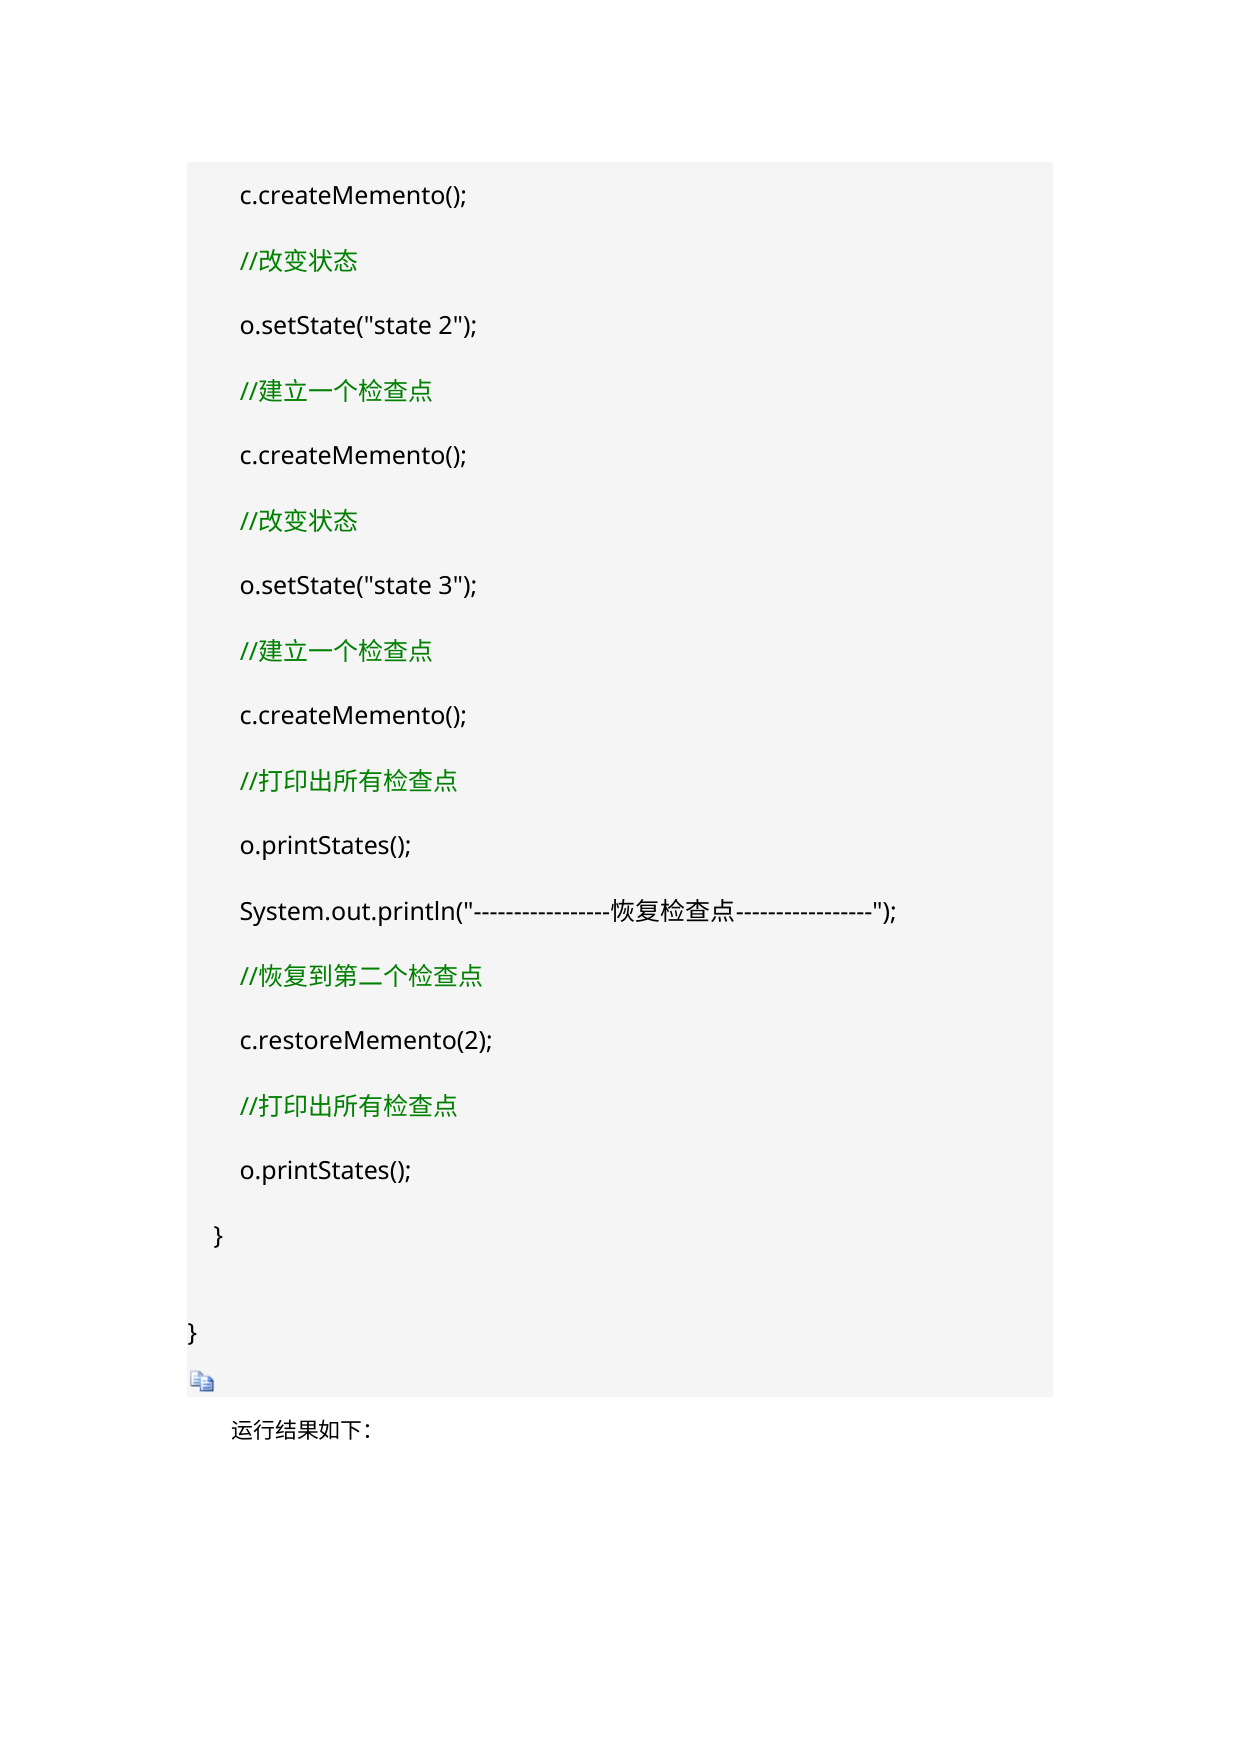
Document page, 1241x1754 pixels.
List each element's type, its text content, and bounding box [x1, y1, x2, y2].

text o.printStates(); [187, 812, 1053, 877]
text } [187, 1299, 1053, 1364]
text //建立一个检查点 [187, 357, 1053, 422]
text o.setState("state 3"); [187, 552, 1053, 617]
text c.createMemento(); [187, 162, 1053, 227]
text //建立一个检查点 [187, 617, 1053, 682]
text //恢复到第二个检查点 [187, 942, 1053, 1007]
text c.createMemento(); [187, 682, 1053, 747]
text c.createMemento(); [187, 422, 1053, 487]
picture [187, 1365, 219, 1397]
text //改变状态 [187, 487, 1053, 552]
text c.restoreMemento(2); [187, 1007, 1053, 1072]
text } [187, 1202, 1053, 1267]
text System.out.println("-----------------恢复检查点-----------------"); [187, 877, 1053, 942]
text //打印出所有检查点 [187, 747, 1053, 812]
text o.setState("state 2"); [187, 292, 1053, 357]
text //打印出所有检查点 [187, 1072, 1053, 1137]
text //改变状态 [187, 227, 1053, 292]
text o.printStates(); [187, 1137, 1053, 1202]
text 运行结果如下： [187, 1413, 1053, 1445]
